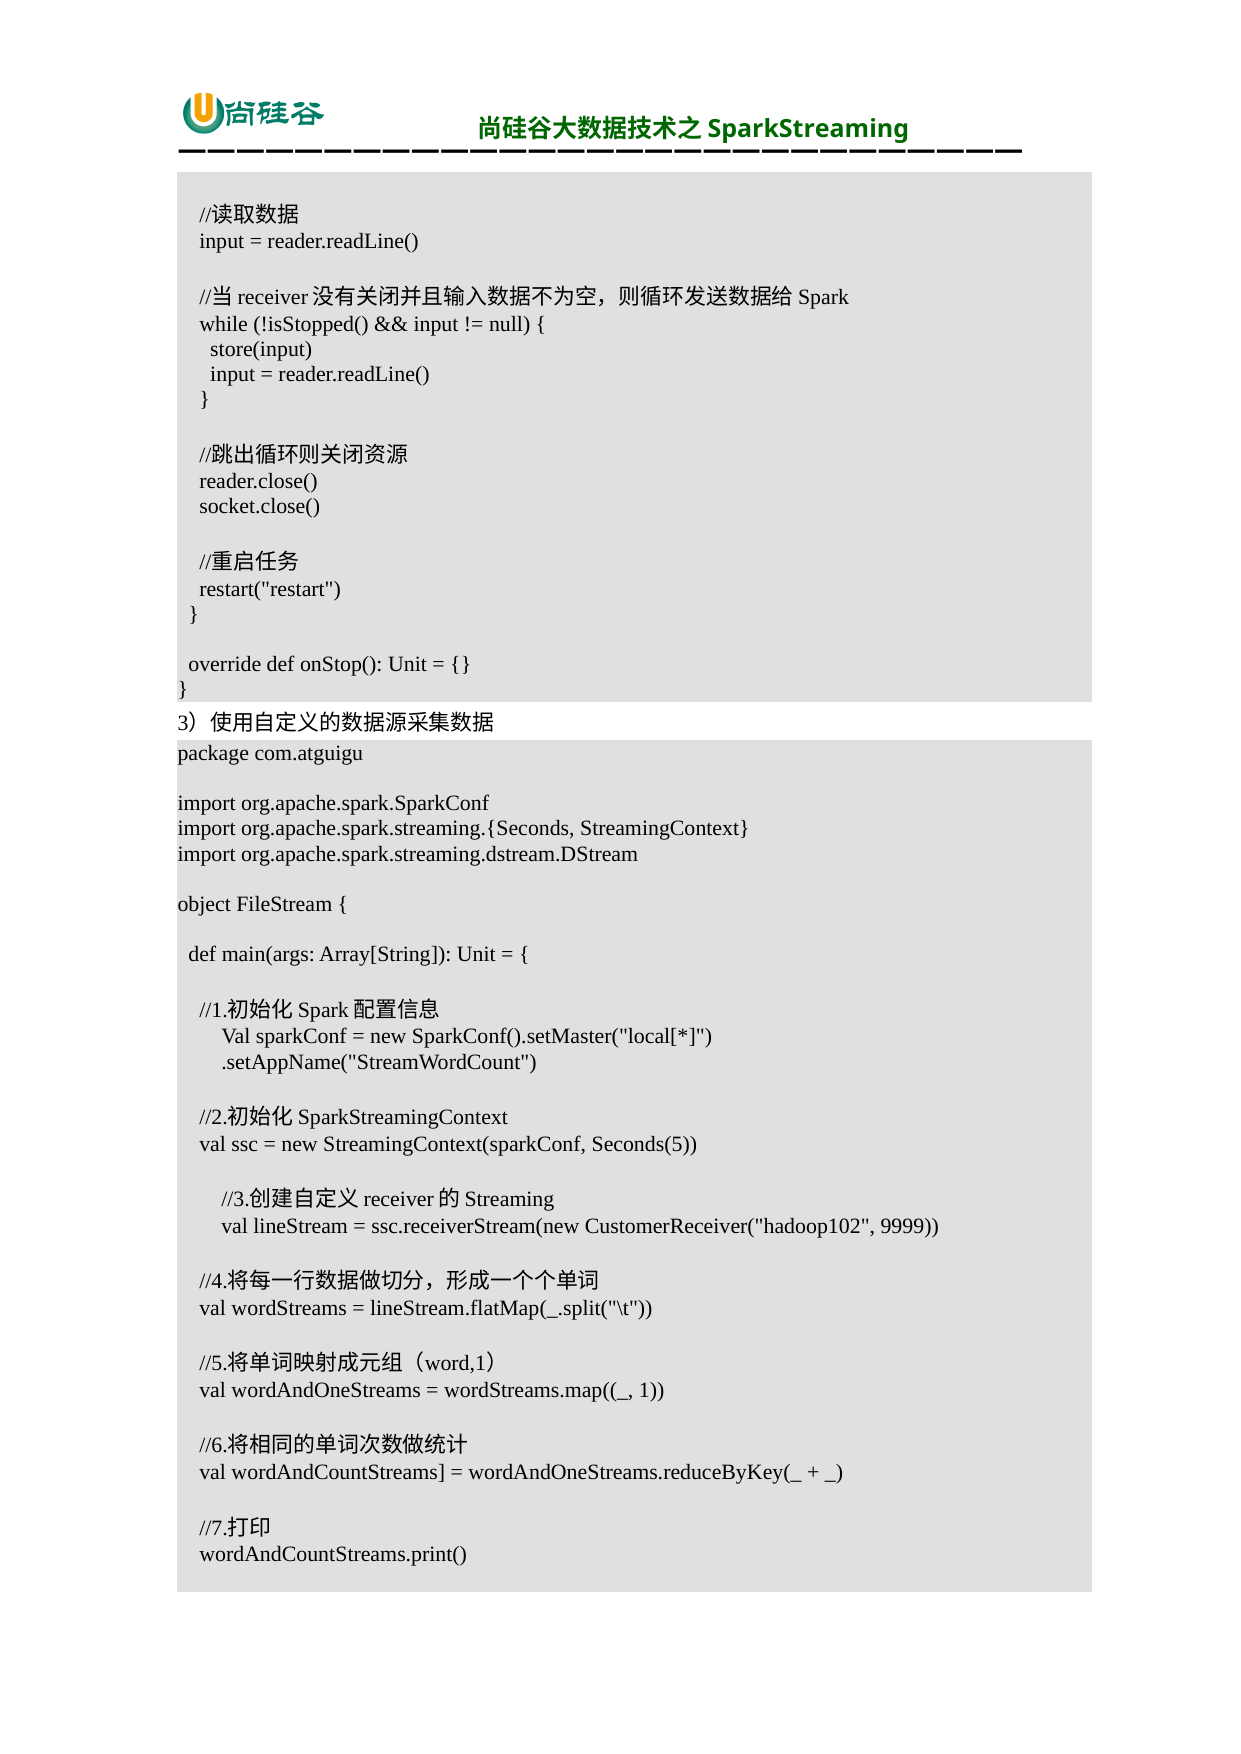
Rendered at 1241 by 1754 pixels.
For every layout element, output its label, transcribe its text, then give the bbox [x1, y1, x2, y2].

picture [177, 88, 328, 138]
text object FileStream { [177, 891, 1092, 916]
text package com.atguigu [177, 740, 1092, 765]
text 3）使用自定义的数据源采集数据 [177, 704, 1092, 738]
text } [177, 676, 1092, 702]
text //3.创建自定义receiver的Streaming [177, 1181, 1092, 1213]
text //读取数据 [177, 197, 1092, 228]
text restart("restart") [177, 576, 1092, 601]
text wordAndCountStreams.print() [177, 1541, 1092, 1566]
text //4.将每一行数据做切分，形成一个个单词 [177, 1263, 1092, 1295]
text //5.将单词映射成元组（word,1） [177, 1345, 1092, 1377]
text while (!isStopped() && input != null) { [177, 311, 1092, 336]
text } [177, 601, 1092, 626]
text .setAppName("StreamWordCount") [177, 1049, 1092, 1074]
text import org.apache.spark.streaming.dstream.DStream [177, 841, 1092, 866]
text val wordAndOneStreams = wordStreams.map((_, 1)) [177, 1377, 1092, 1402]
text input = reader.readLine() [177, 361, 1092, 386]
text val wordAndCountStreams] = wordAndOneStreams.reduceByKey(_ + _) [177, 1459, 1092, 1484]
text override def onStop(): Unit = {} [177, 651, 1092, 676]
text //6.将相同的单词次数做统计 [177, 1427, 1092, 1459]
text store(input) [177, 336, 1092, 361]
text reader.close() [177, 468, 1092, 493]
text val lineStream = ssc.receiverStream(new CustomerReceiver("hadoop102", 9999)) [177, 1213, 1092, 1238]
text def main(args: Array[String]): Unit = { [177, 941, 1092, 967]
text //1.初始化Spark配置信息 [177, 992, 1092, 1023]
text Val sparkConf = new SparkConf().setMaster("local[*]") [177, 1023, 1092, 1049]
text //当receiver没有关闭并且输入数据不为空，则循环发送数据给Spark [177, 279, 1092, 311]
text import org.apache.spark.SparkConf [177, 790, 1092, 815]
text import org.apache.spark.streaming.{Seconds, StreamingContext} [177, 815, 1092, 841]
text val ssc = new StreamingContext(sparkConf, Seconds(5)) [177, 1131, 1092, 1156]
text } [177, 386, 1092, 411]
text //跳出循环则关闭资源 [177, 437, 1092, 468]
text socket.close() [177, 493, 1092, 519]
text input = reader.readLine() [177, 228, 1092, 254]
text val wordStreams = lineStream.flatMap(_.split("\t")) [177, 1295, 1092, 1320]
text //重启任务 [177, 544, 1092, 576]
text //7.打印 [177, 1509, 1092, 1541]
text //2.初始化SparkStreamingContext [177, 1099, 1092, 1131]
